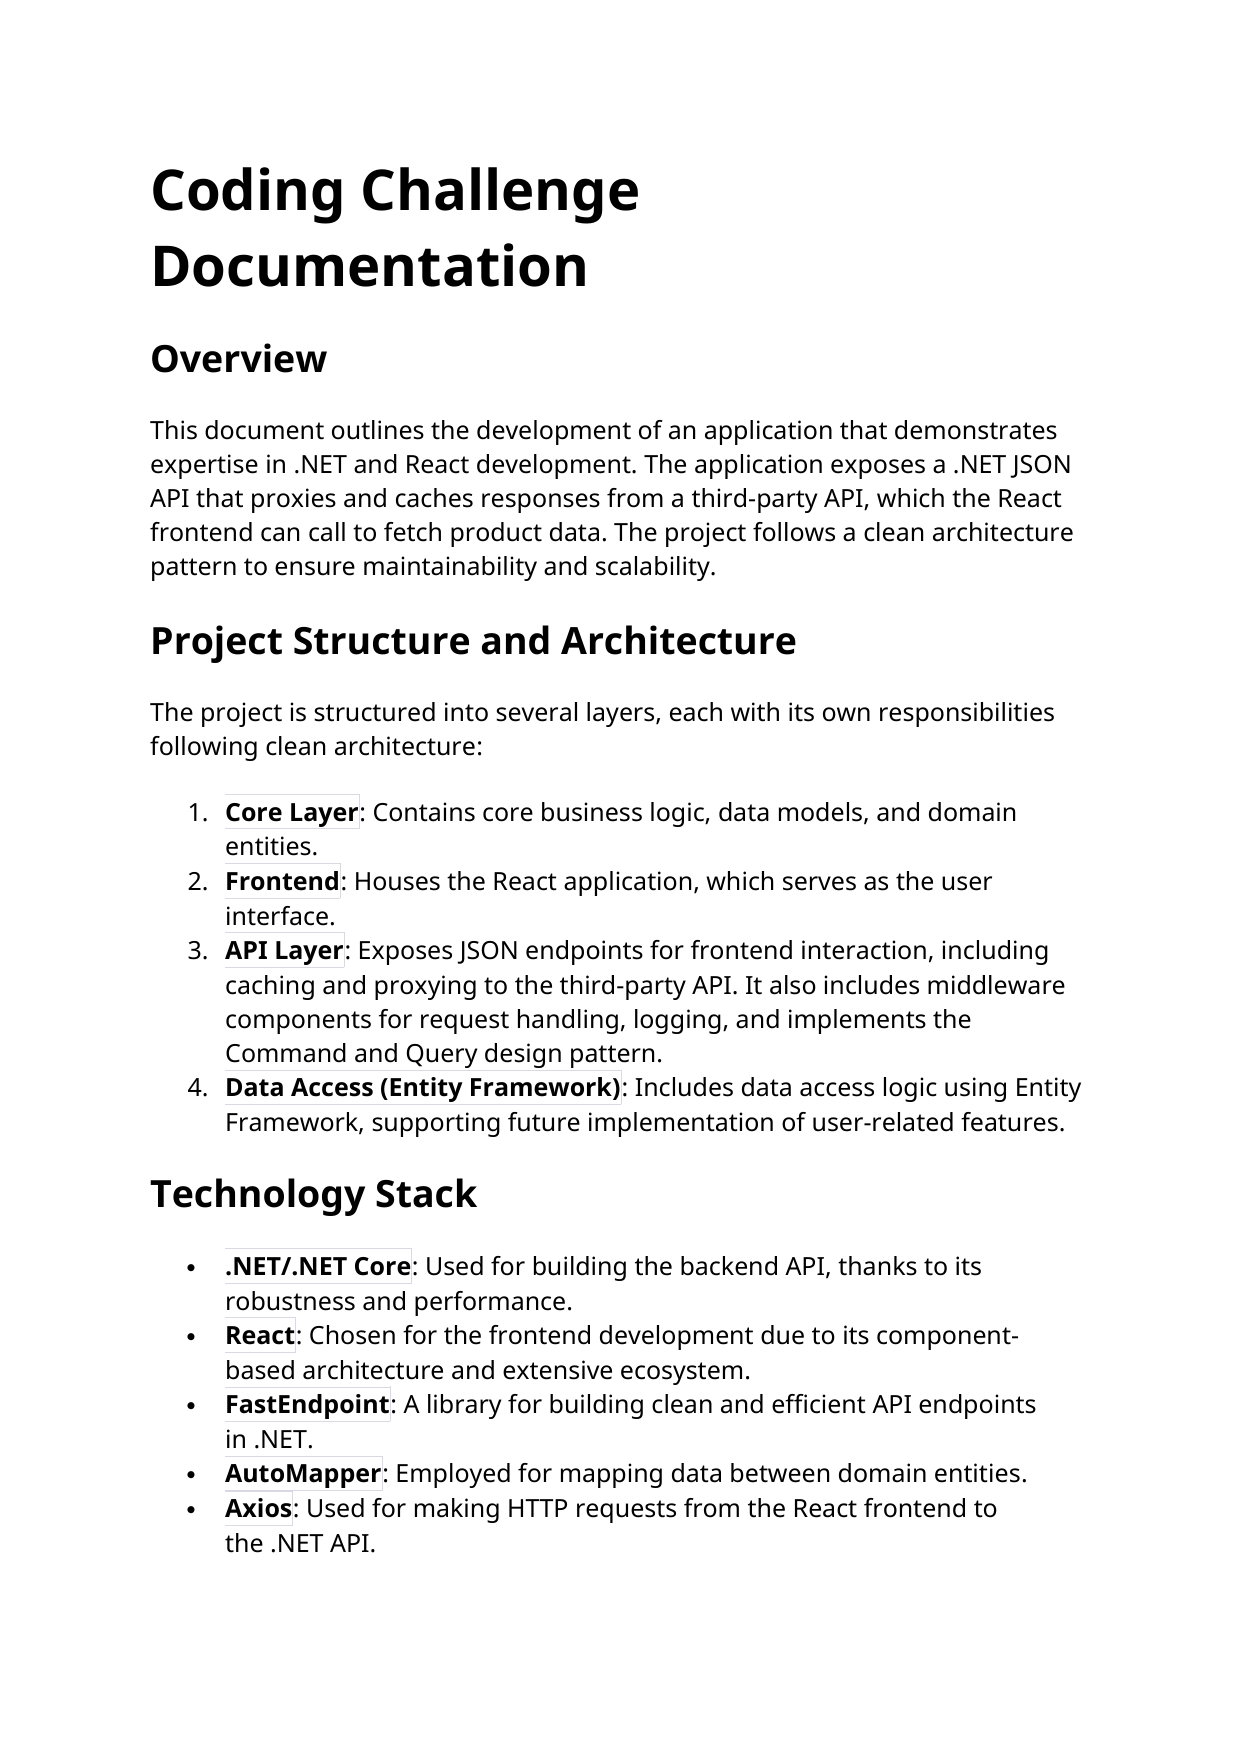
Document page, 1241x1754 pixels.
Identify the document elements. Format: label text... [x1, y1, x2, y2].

text Project Structure and Architecture [150, 614, 1090, 665]
text Overview [150, 332, 1090, 383]
text Technology Stack [150, 1168, 1090, 1219]
list .NET/.NET Core: Used for building the backend API, thanks to its robustness and performance. [187, 1248, 1090, 1317]
list AutoMapper: Employed for mapping data between domain entities. [187, 1456, 382, 1491]
list Frontend: Houses the React application, which serves as the user interface. [187, 863, 1090, 932]
list AutoMapper: Employed for mapping data between domain entities. [383, 1456, 1090, 1491]
list React: Chosen for the frontend development due to its component-based architecture and extensive ecosystem. [187, 1317, 1090, 1386]
text The project is structured into several layers, each with its own responsibilities following clean architecture: [150, 694, 1090, 763]
list FastEndpoint: A library for building clean and efficient API endpoints in .NET. [187, 1386, 1090, 1456]
text This document outlines the development of an application that demonstrates expertise in .NET and React development. The application exposes a .NET JSON API that proxies and caches responses from a third-party API, which the React frontend can call to fetch product data. The project follows a clean architecture pattern to ensure maintainability and scalability. [150, 413, 1090, 583]
list Axios: Used for making HTTP requests from the React frontend to the .NET API. [187, 1491, 1090, 1560]
list Core Layer: Contains core business logic, data models, and domain entities. [187, 794, 1090, 863]
list Data Access (Entity Framework): Includes data access logic using Entity Framework, supporting future implementation of user-related features. [187, 1069, 1090, 1139]
list API Layer: Exposes JSON endpoints for frontend interaction, including caching and proxying to the third-party API. It also includes middleware components for request handling, logging, and implements the Command and Query design pattern. [187, 932, 1090, 1069]
text Coding Challenge Documentation [150, 150, 1090, 303]
